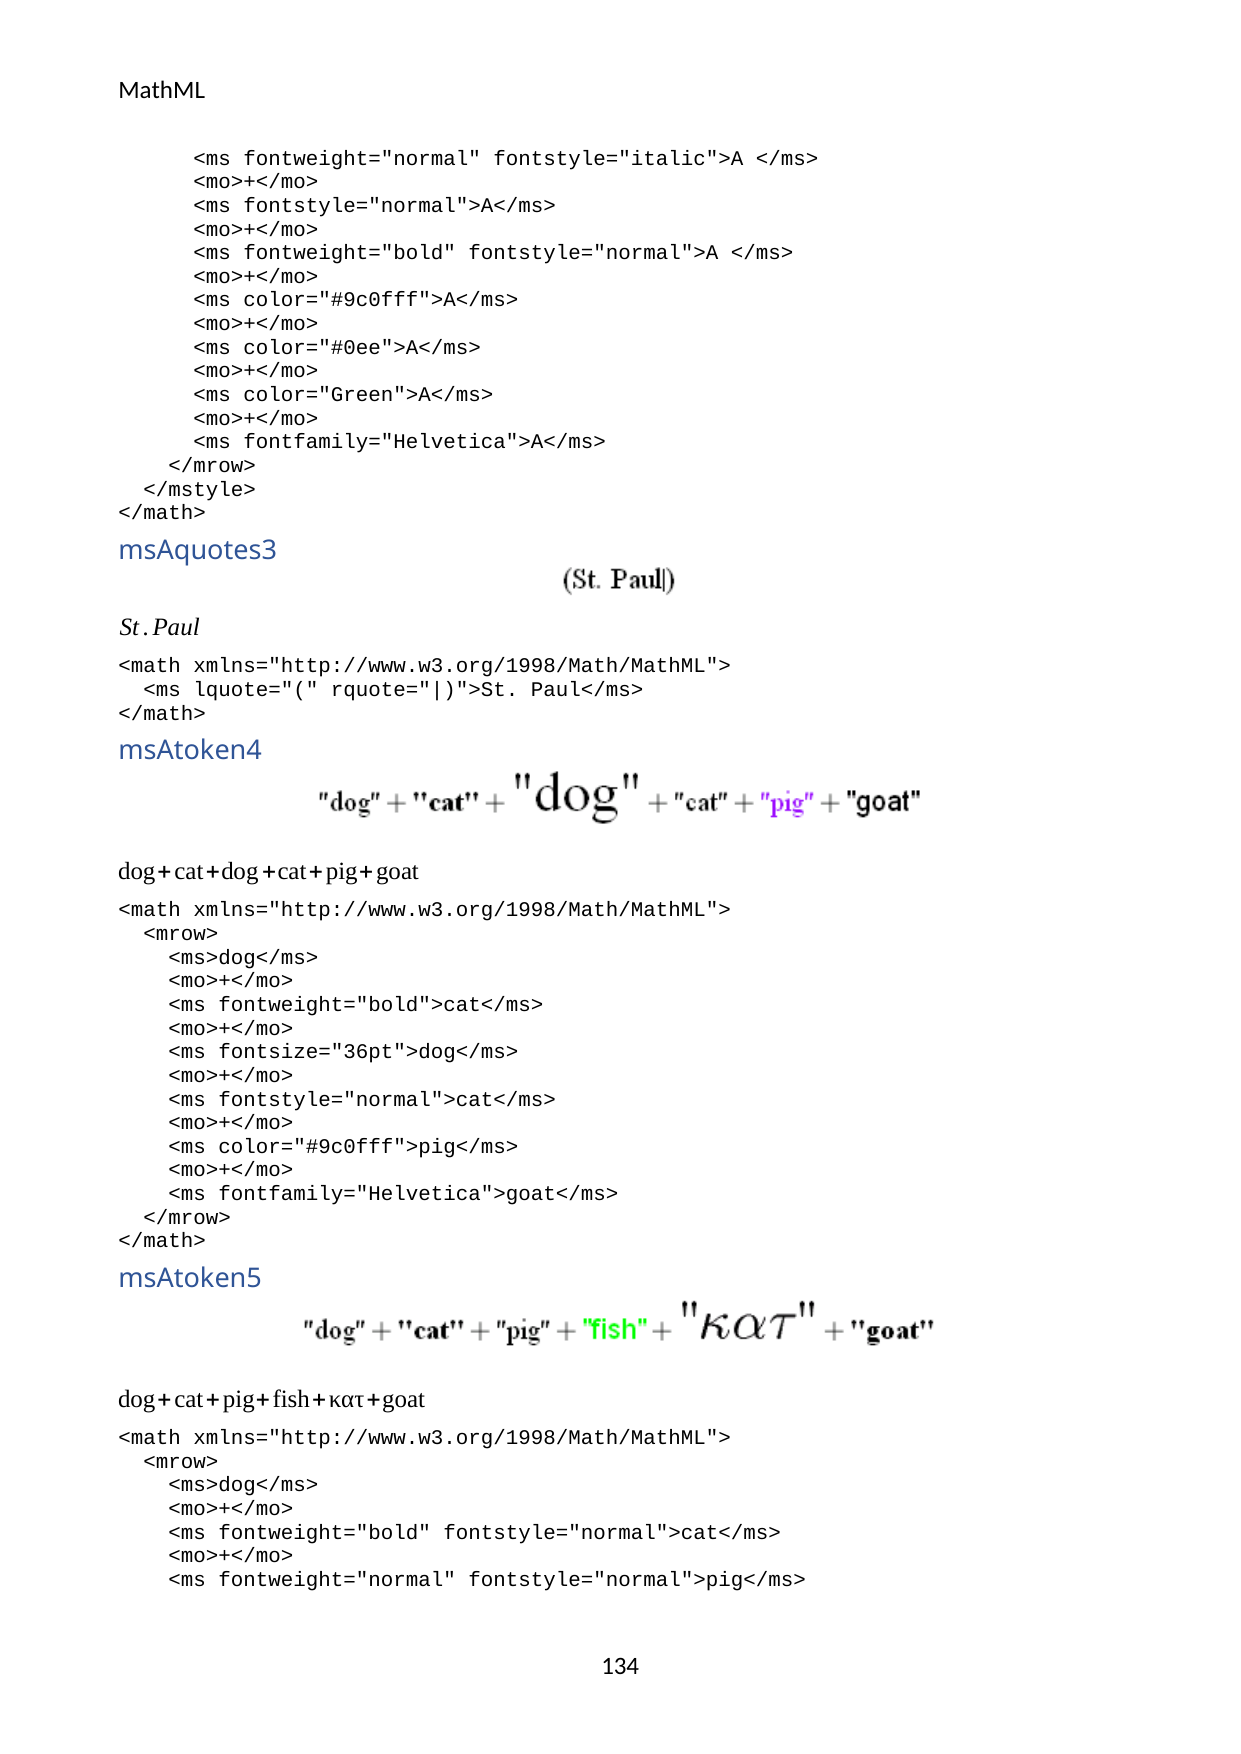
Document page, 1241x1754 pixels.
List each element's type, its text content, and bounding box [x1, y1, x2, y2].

text <math xmlns="http://www.w3.org/1998/Math/MathML"> <ms lquote="(" rquote="|)">St. Paul</ms> </math> [118, 655, 1122, 726]
picture [561, 567, 679, 613]
text <math xmlns="http://www.w3.org/1998/Math/MathML"> <mrow> <ms>dog</ms> <mo>+</mo> <ms fontweight="bold">cat</ms> <mo>+</mo> <ms fontsize="36pt">dog</ms> <mo>+</mo> <ms fontstyle="normal">cat</ms> <mo>+</mo> <ms color="#9c0fff">pig</ms> <mo>+</mo> <ms fontfamily="Helvetica">goat</ms> </mrow> </math> [118, 899, 1122, 1254]
subtitle msAtoken5 [118, 1258, 1122, 1295]
subtitle msAquotes3 [118, 530, 1122, 567]
subtitle msAtoken4 [118, 730, 1122, 767]
picture [317, 767, 923, 857]
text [118, 1427, 1122, 1593]
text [118, 148, 1122, 526]
picture [302, 1295, 938, 1385]
